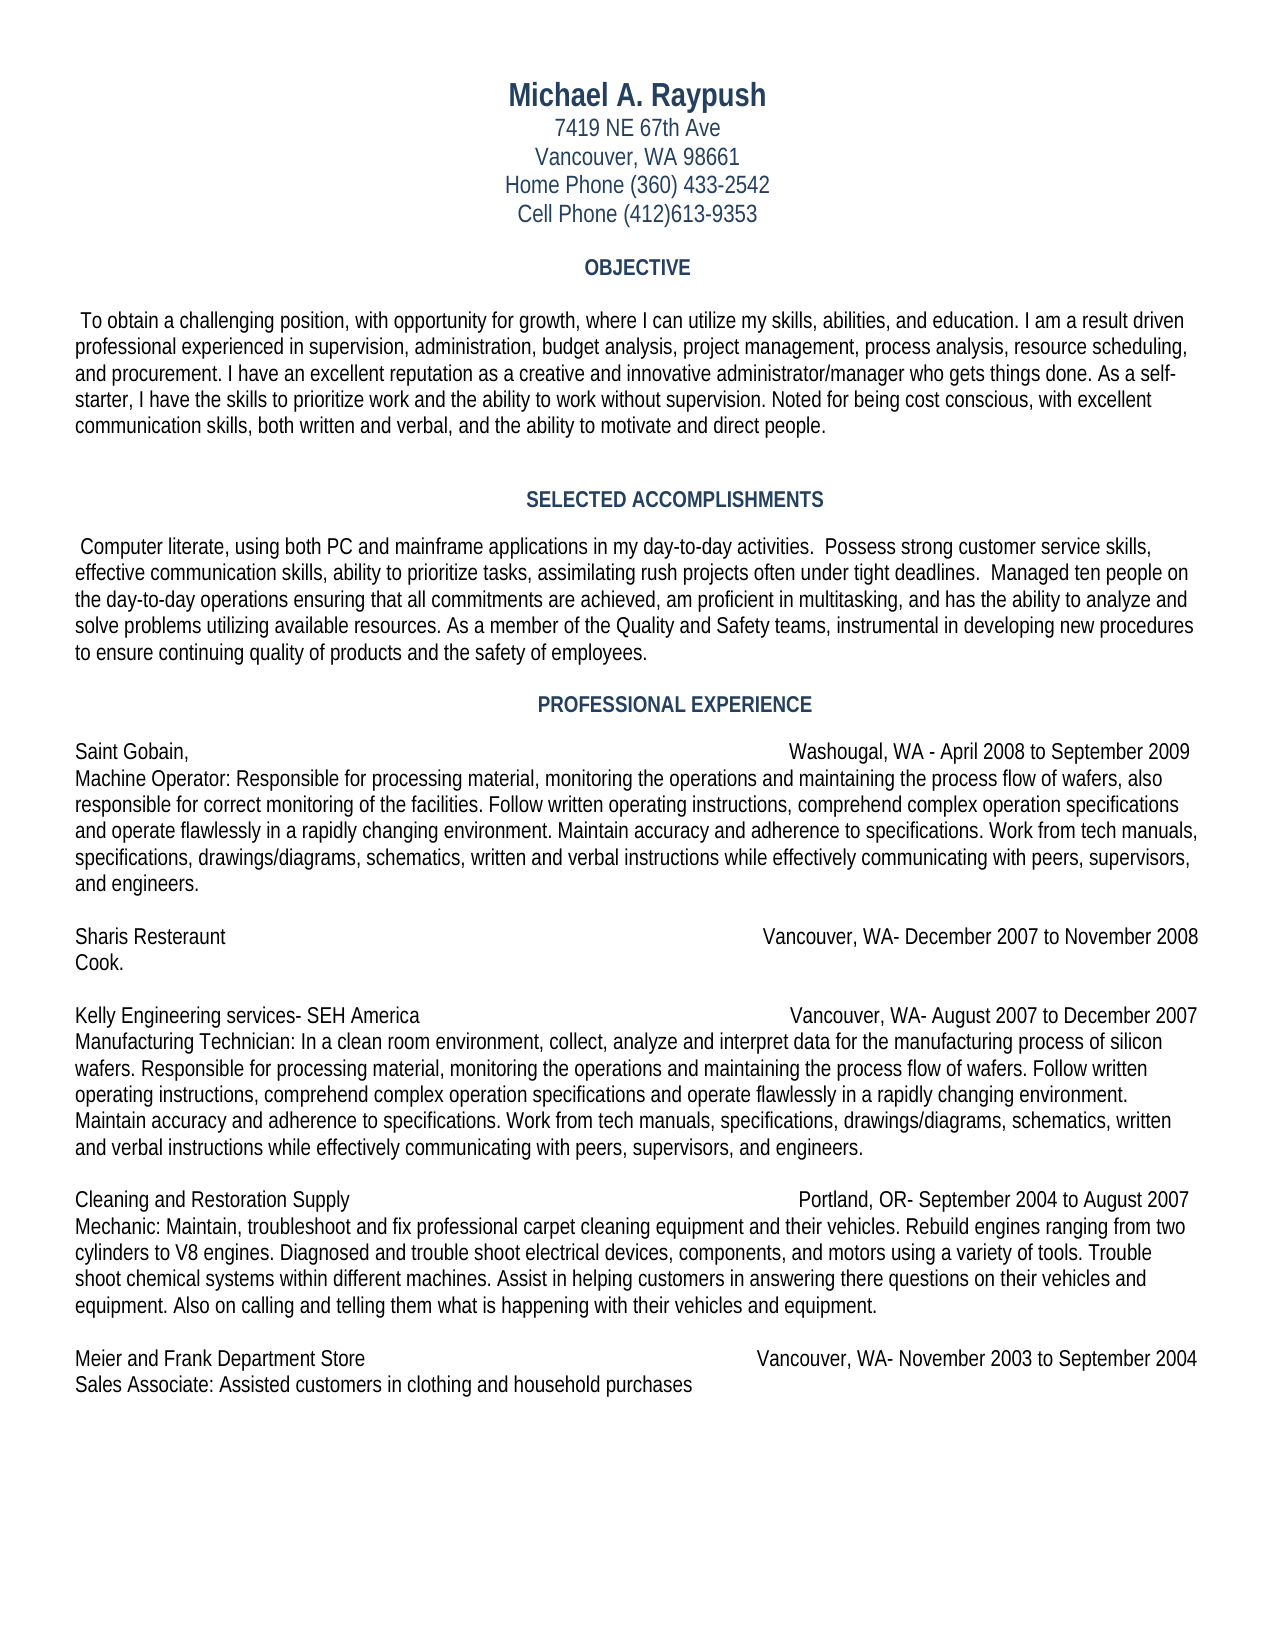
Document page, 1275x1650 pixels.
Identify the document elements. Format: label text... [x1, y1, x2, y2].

text PROFESSIONAL EXPERIENCE [75, 691, 1200, 717]
text Sharis Resteraunt Vancouver, WA- December 2007 to November 2008 [75, 923, 1200, 949]
text Saint Gobain, Washougal, WA - April 2008 to September 2009 [75, 738, 1200, 765]
text 7419 NE 67th Ave [75, 113, 1200, 142]
text Kelly Engineering services- SEH America Vancouver, WA- August 2007 to December 2007 [75, 1002, 1200, 1028]
text Computer literate, using both PC and mainframe applications in my day-to-day activities. Possess strong customer service skills, effective communication skills, ability to prioritize tasks, assimilating rush projects often under tight deadlines. Managed ten people on the day-to-day operations ensuring that all commitments are achieved, am proficient in multitasking, and has the ability to analyze and solve problems utilizing available resources. As a member of the Quality and Safety teams, instrumental in developing new procedures to ensure continuing quality of products and the safety of employees. [75, 533, 1200, 665]
text OBJECTIVE [75, 254, 1200, 281]
text Cleaning and Restoration Supply Portland, OR- September 2004 to August 2007 [75, 1186, 1200, 1213]
text Manufacturing Technician: In a clean room environment, collect, analyze and interpret data for the manufacturing process of silicon wafers. Responsible for processing material, monitoring the operations and maintaining the process flow of wafers. Follow written operating instructions, comprehend complex operation specifications and operate flawlessly in a rapidly changing environment. Maintain accuracy and adherence to specifications. Work from tech manuals, specifications, drawings/diagrams, schematics, written and verbal instructions while effectively communicating with peers, supervisors, and engineers. [75, 1028, 1200, 1160]
text SELECTED ACCOMPLISHMENTS [75, 486, 1200, 512]
text Cell Phone (412)613-9353 [75, 199, 1200, 228]
text To obtain a challenging position, with opportunity for growth, where I can utilize my skills, abilities, and education. I am a result driven professional experienced in supervision, administration, budget analysis, project management, process analysis, resource scheduling, and procurement. I have an excellent reputation as a creative and innovative administrator/manager who gets things done. As a self-starter, I have the skills to prioritize work and the ability to work without supervision. Noted for being cost conscious, with excellent communication skills, both written and verbal, and the ability to motivate and direct people. [75, 307, 1200, 439]
text Mechanic: Maintain, troubleshoot and fix professional carpet cleaning equipment and their vehicles. Rebuild engines ranging from two cylinders to V8 engines. Diagnosed and trouble shoot electrical devices, components, and motors using a variety of tools. Trouble shoot chemical systems within different machines. Assist in helping customers in answering there questions on their vehicles and equipment. Also on calling and telling them what is happening with their vehicles and equipment. [75, 1213, 1200, 1318]
text Vancouver, WA 98661 [75, 142, 1200, 171]
text Sales Associate: Assisted customers in clothing and household purchases [75, 1371, 1200, 1397]
text Machine Operator: Responsible for processing material, monitoring the operations and maintaining the process flow of wafers, also responsible for correct monitoring of the facilities. Follow written operating instructions, comprehend complex operation specifications and operate flawlessly in a rapidly changing environment. Maintain accuracy and adherence to specifications. Work from tech manuals, specifications, drawings/diagrams, schematics, written and verbal instructions while effectively communicating with peers, supervisors, and engineers. [75, 765, 1200, 896]
text Cook. [75, 949, 1200, 976]
text Home Phone (360) 433-2542 [75, 171, 1200, 199]
text Michael A. Raypush [75, 75, 1200, 113]
text Meier and Frank Department Store Vancouver, WA- November 2003 to September 2004 [75, 1344, 1200, 1371]
